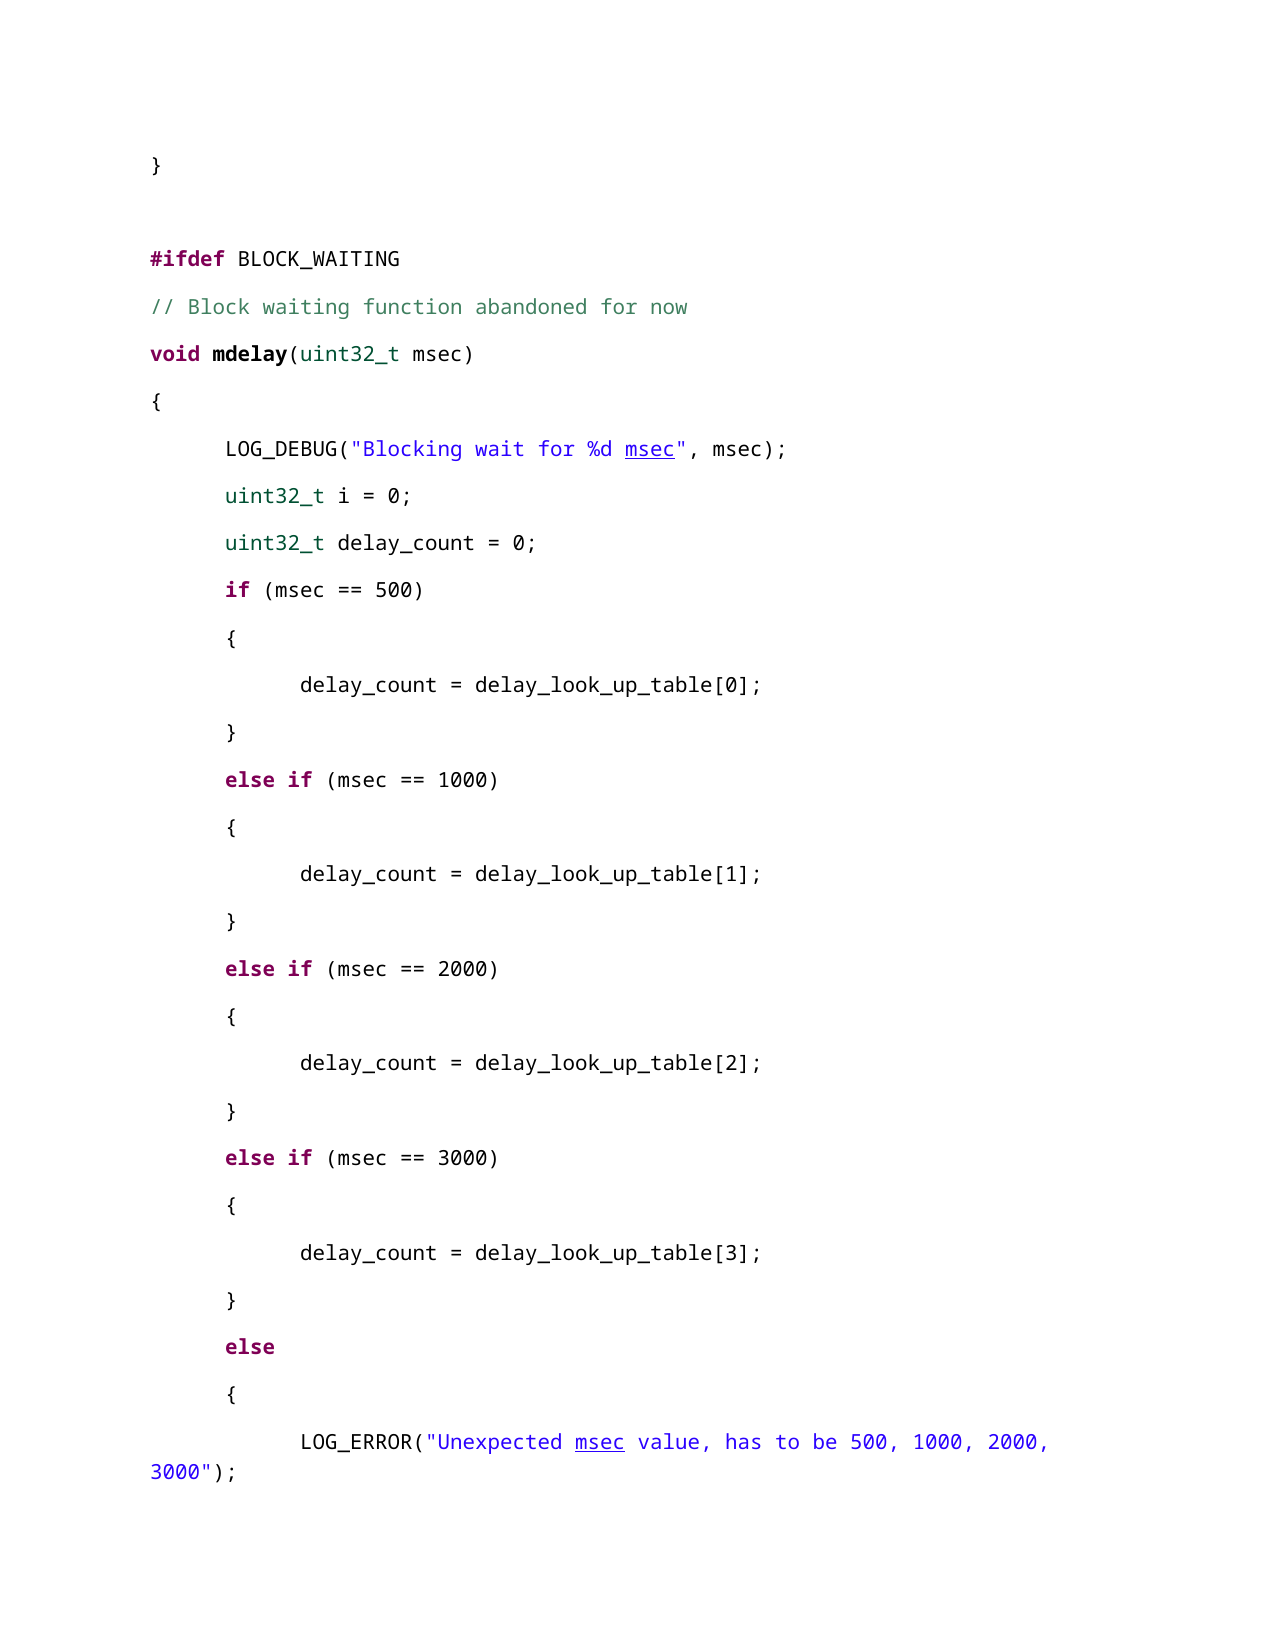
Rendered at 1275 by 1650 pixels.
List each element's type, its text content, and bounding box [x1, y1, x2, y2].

text LOG_DEBUG("Blocking wait for %d msec", msec); [150, 434, 1125, 462]
text delay_count = delay_look_up_table[0]; [150, 670, 1125, 699]
text { [150, 1190, 1125, 1219]
text else if (msec == 1000) [150, 765, 1125, 793]
text if (msec == 500) [150, 576, 1125, 604]
text { [150, 386, 1125, 415]
text } [150, 717, 1125, 746]
text } [150, 1285, 1125, 1313]
text else [150, 1332, 1125, 1361]
text LOG_ERROR("Unexpected msec value, has to be 500, 1000, 2000, 3000"); [150, 1427, 1125, 1486]
text uint32_t i = 0; [150, 481, 1125, 509]
text } [150, 150, 1125, 178]
text } [150, 907, 1125, 935]
text else if (msec == 3000) [150, 1143, 1125, 1172]
text { [150, 623, 1125, 651]
text { [150, 1379, 1125, 1408]
text delay_count = delay_look_up_table[1]; [150, 859, 1125, 888]
text { [150, 812, 1125, 841]
text delay_count = delay_look_up_table[2]; [150, 1048, 1125, 1077]
text void mdelay(uint32_t msec) [150, 339, 1125, 368]
text delay_count = delay_look_up_table[3]; [150, 1238, 1125, 1266]
text { [150, 1001, 1125, 1030]
text } [150, 1096, 1125, 1124]
text #ifdef BLOCK_WAITING [150, 244, 1125, 273]
text uint32_t delay_count = 0; [150, 528, 1125, 557]
text // Block waiting function abandoned for now [150, 292, 1125, 320]
text else if (msec == 2000) [150, 954, 1125, 982]
